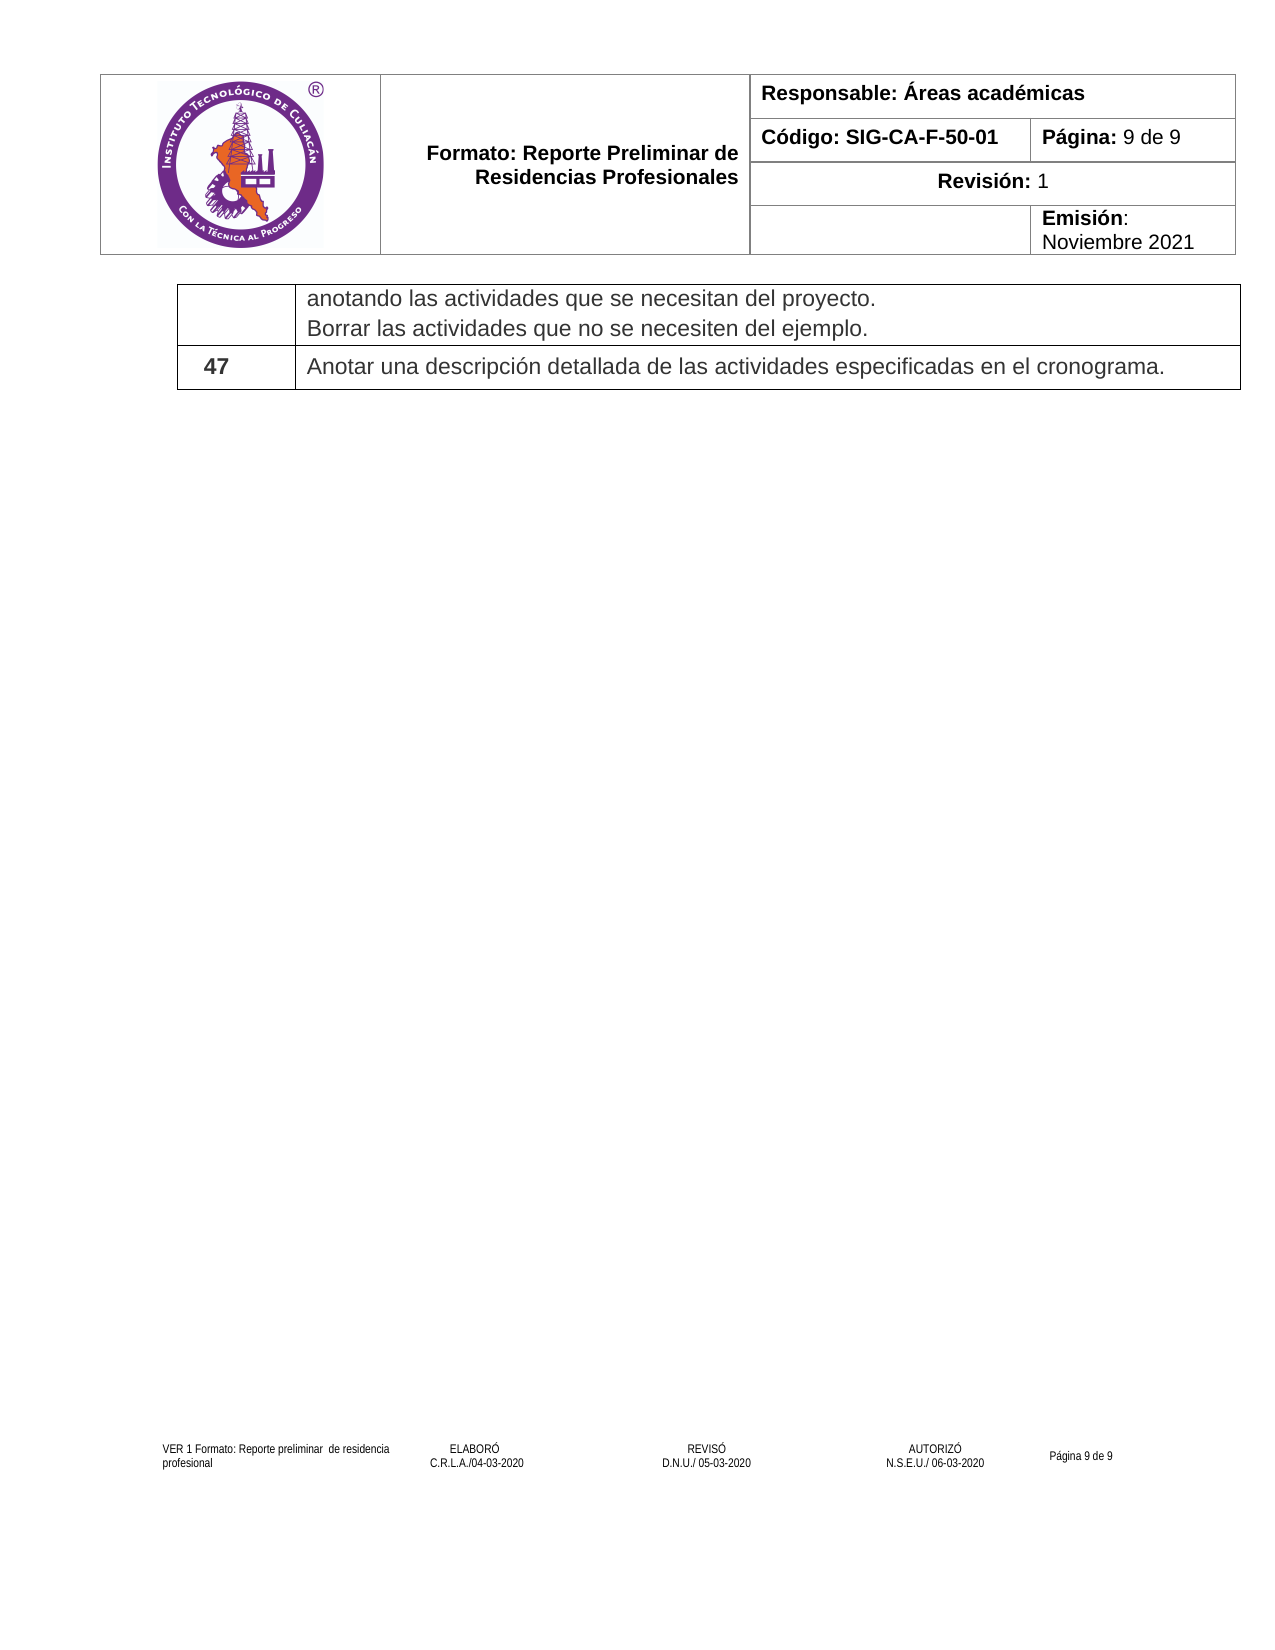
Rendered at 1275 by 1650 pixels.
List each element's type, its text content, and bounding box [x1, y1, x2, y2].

picture [157, 81, 324, 248]
table_cell 47 [178, 346, 295, 389]
table_cell 46 [178, 285, 295, 345]
table_cell Anotar una descripción detallada de las actividades especificadas en el cronograma. [296, 346, 1240, 389]
